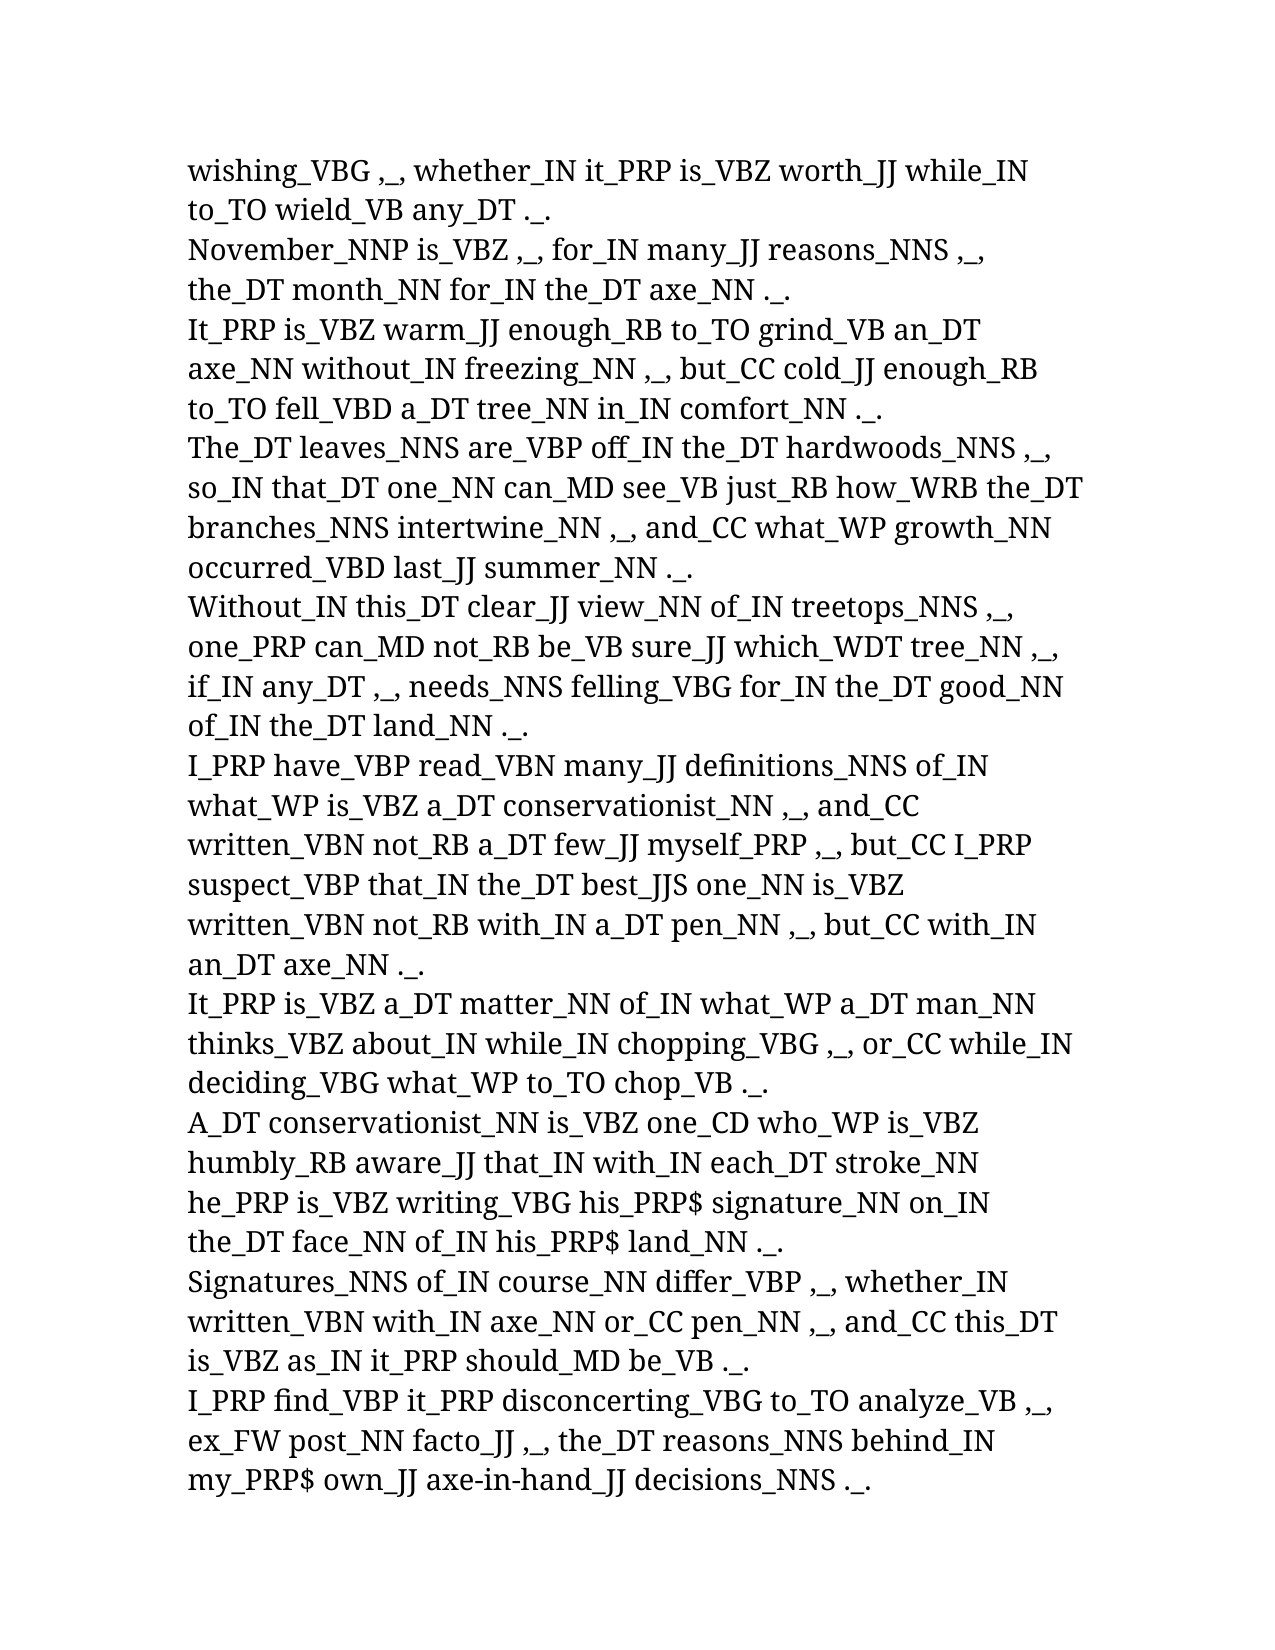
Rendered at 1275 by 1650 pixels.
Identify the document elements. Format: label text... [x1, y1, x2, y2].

text Signatures_NNS of_IN course_NN differ_VBP ,_, whether_IN written_VBN with_IN axe_NN or_CC pen_NN ,_, and_CC this_DT is_VBZ as_IN it_PRP should_MD be_VB ._. [187, 1261, 1087, 1380]
text It_PRP is_VBZ warm_JJ enough_RB to_TO grind_VB an_DT axe_NN without_IN freezing_NN ,_, but_CC cold_JJ enough_RB to_TO fell_VBD a_DT tree_NN in_IN comfort_NN ._. [187, 309, 1087, 428]
text I_PRP find_VBP it_PRP disconcerting_VBG to_TO analyze_VB ,_, ex_FW post_NN facto_JJ ,_, the_DT reasons_NNS behind_IN my_PRP$ own_JJ axe-in-hand_JJ decisions_NNS ._. [187, 1380, 1087, 1499]
text I_PRP have_VBP read_VBN many_JJ definitions_NNS of_IN what_WP is_VBZ a_DT conservationist_NN ,_, and_CC written_VBN not_RB a_DT few_JJ myself_PRP ,_, but_CC I_PRP suspect_VBP that_IN the_DT best_JJS one_NN is_VBZ written_VBN not_RB with_IN a_DT pen_NN ,_, but_CC with_IN an_DT axe_NN ._. [187, 745, 1087, 983]
text A_DT conservationist_NN is_VBZ one_CD who_WP is_VBZ humbly_RB aware_JJ that_IN with_IN each_DT stroke_NN he_PRP is_VBZ writing_VBG his_PRP$ signature_NN on_IN the_DT face_NN of_IN his_PRP$ land_NN ._. [187, 1102, 1087, 1261]
text November_NNP is_VBZ ,_, for_IN many_JJ reasons_NNS ,_, the_DT month_NN for_IN the_DT axe_NN ._. [187, 229, 1087, 309]
text The_DT leaves_NNS are_VBP off_IN the_DT hardwoods_NNS ,_, so_IN that_DT one_NN can_MD see_VB just_RB how_WRB the_DT branches_NNS intertwine_NN ,_, and_CC what_WP growth_NN occurred_VBD last_JJ summer_NN ._. [187, 428, 1087, 587]
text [187, 150, 1087, 229]
text It_PRP is_VBZ a_DT matter_NN of_IN what_WP a_DT man_NN thinks_VBZ about_IN while_IN chopping_VBG ,_, or_CC while_IN deciding_VBG what_WP to_TO chop_VB ._. [187, 983, 1087, 1102]
text Without_IN this_DT clear_JJ view_NN of_IN treetops_NNS ,_, one_PRP can_MD not_RB be_VB sure_JJ which_WDT tree_NN ,_, if_IN any_DT ,_, needs_NNS felling_VBG for_IN the_DT good_NN of_IN the_DT land_NN ._. [187, 587, 1087, 745]
